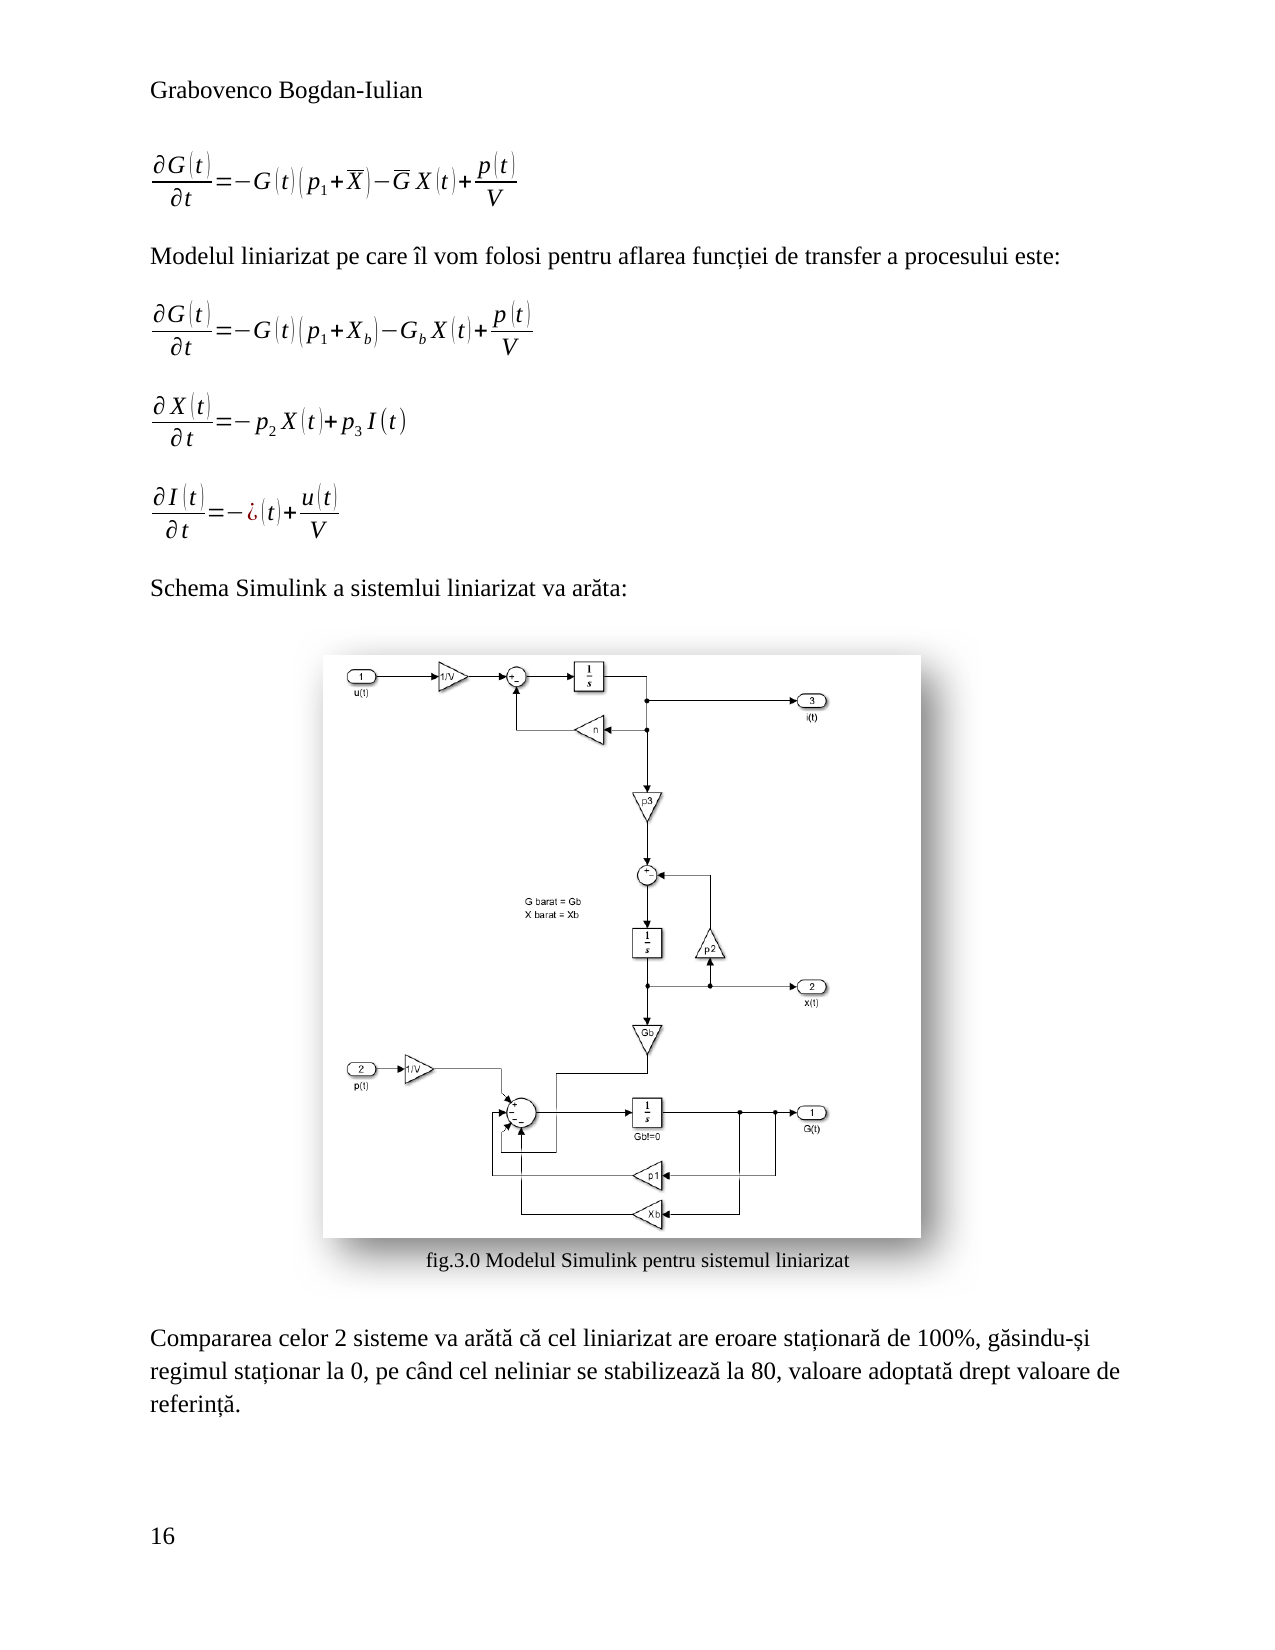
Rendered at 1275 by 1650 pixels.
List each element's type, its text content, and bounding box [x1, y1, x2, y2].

text Modelul liniarizat pe care îl vom folosi pentru aflarea funcției de transfer a procesului este: [150, 241, 1125, 270]
text Compararea celor 2 sisteme va arătă că cel liniarizat are eroare staționară de 100%, găsindu-și regimul staționar la 0, pe când cel neliniar se stabilizează la 80, valoare adoptată drept valoare de referință. [150, 1323, 1125, 1418]
picture [323, 655, 921, 1238]
text Schema Simulink a sistemlui liniarizat va arăta: [150, 573, 1125, 602]
